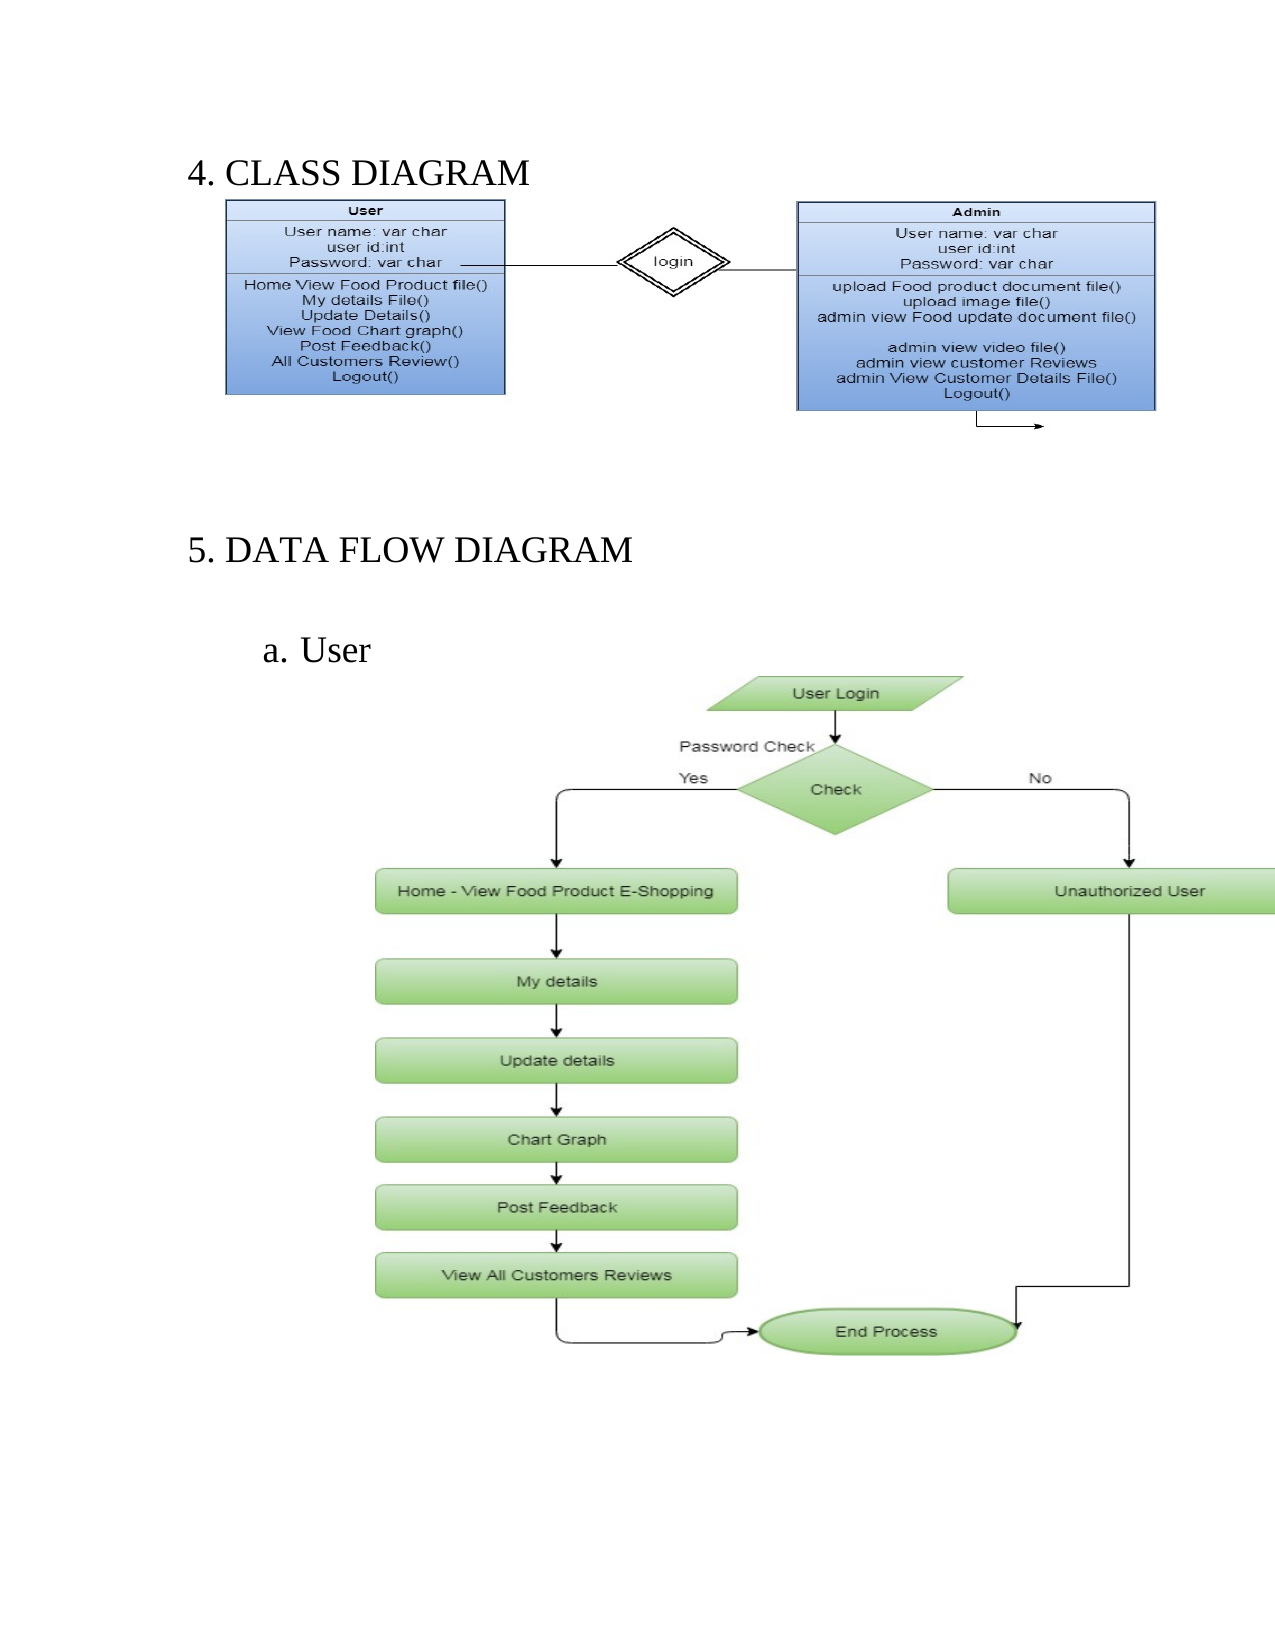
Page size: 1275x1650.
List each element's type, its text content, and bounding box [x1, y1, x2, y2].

picture [225, 199, 1157, 433]
list CLASS DIAGRAM [187, 150, 1125, 193]
picture [375, 676, 1275, 1356]
list DATA FLOW DIAGRAM [187, 528, 1125, 571]
list User [262, 627, 1125, 670]
